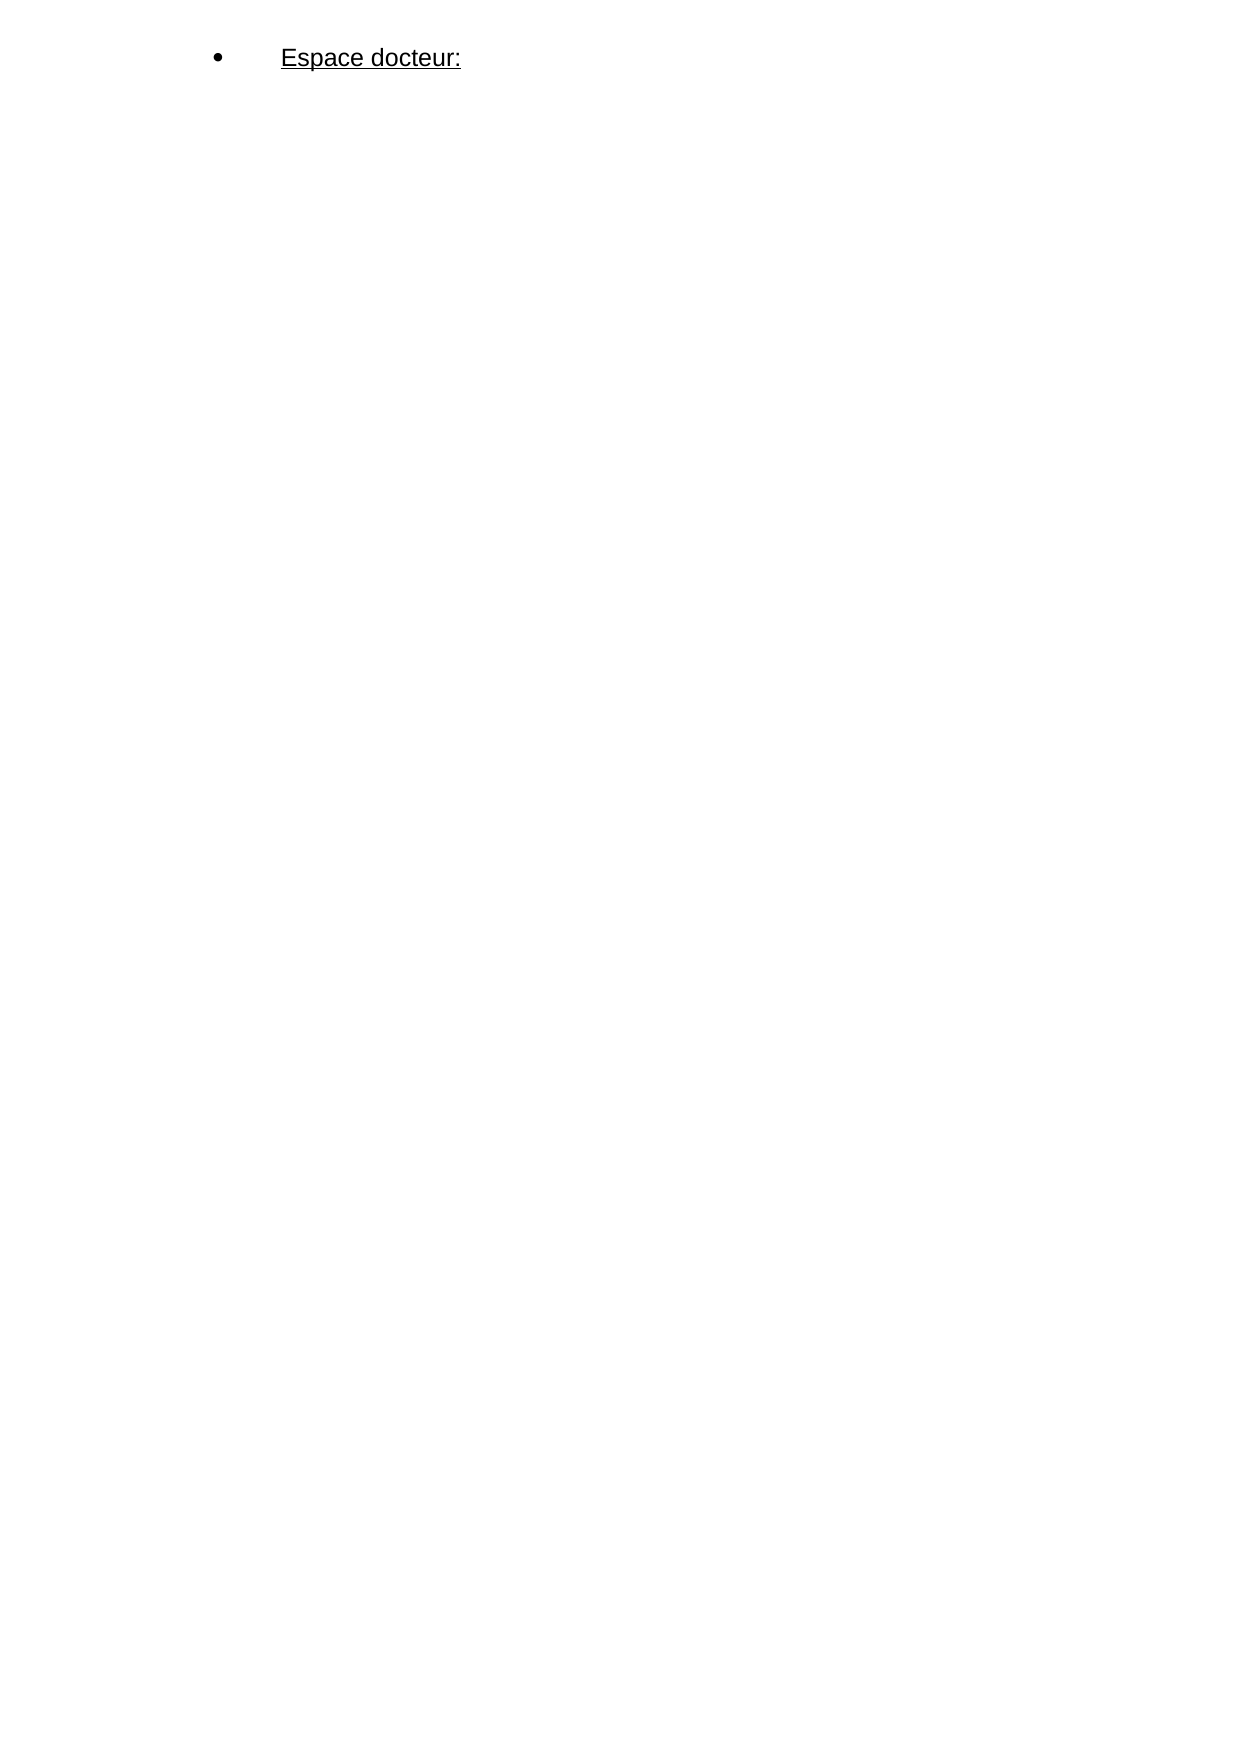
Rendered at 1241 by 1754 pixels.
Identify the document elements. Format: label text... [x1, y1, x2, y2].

list Espace docteur: [213, 43, 1093, 72]
